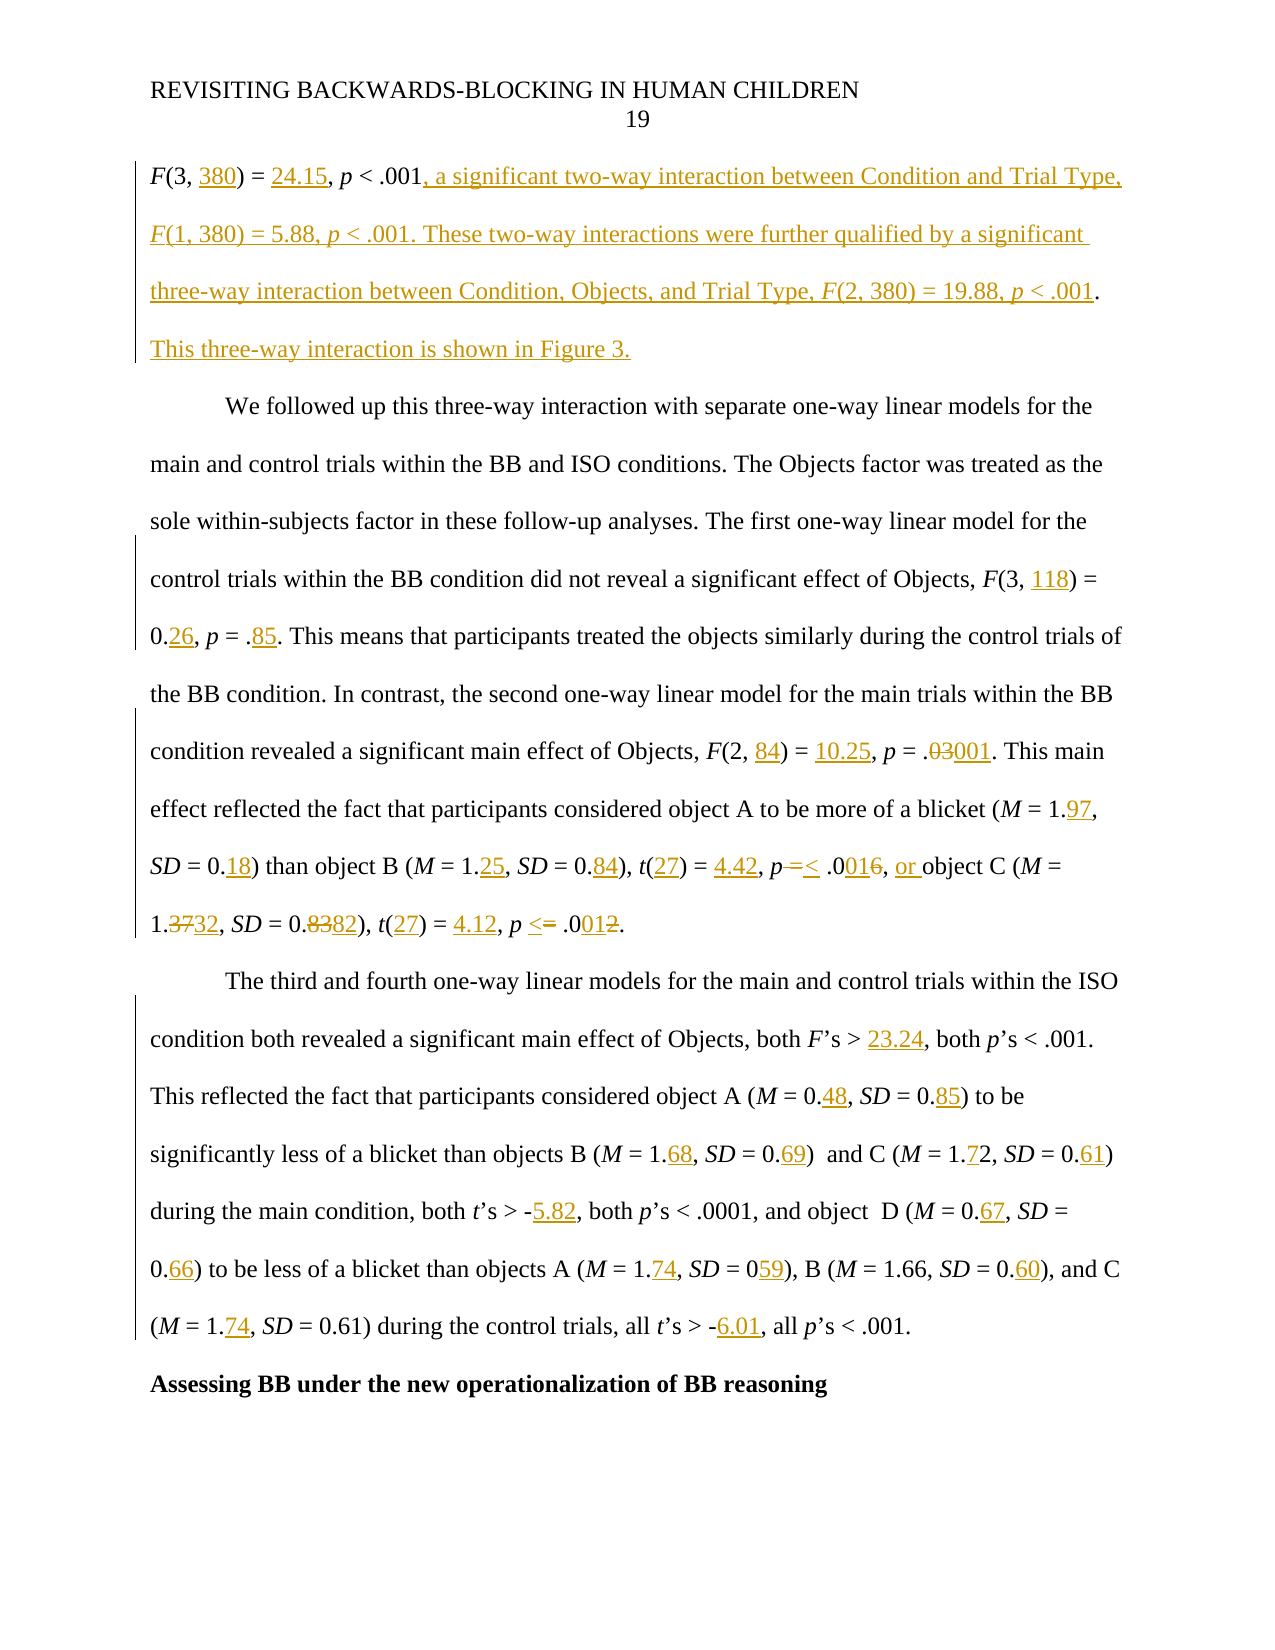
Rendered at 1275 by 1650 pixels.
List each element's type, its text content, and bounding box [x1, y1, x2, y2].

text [150, 161, 1125, 362]
text We followed up this three-way interaction with separate one-way linear models for the main and control trials within the BB and ISO conditions. The Objects factor was treated as the sole within-subjects factor in these follow-up analyses. The first one-way linear model for the control trials within the BB condition did not reveal a significant effect of Objects, F(3, ) = 0., p = .. This means that participants treated the objects similarly during the control trials of the BB condition. In contrast, the second one-way linear model for the main trials within the BB condition revealed a significant main effect of Objects, F(2, ) = , p = .. This main effect reflected the fact that participants considered object A to be more of a blicket (M = 1., SD = 0.) than object B (M = 1., SD = 0.), t() = , p .0, object C (M = 1., SD = 0.), t() = , p .0. [150, 391, 1125, 937]
text The third and fourth one-way linear models for the main and control trials within the ISO condition both revealed a significant main effect of Objects, both F’s > , both p’s < .001. This reflected the fact that participants considered object A (M = 0., SD = 0.) to be significantly less of a blicket than objects B (M = 1., SD = 0.) and C (M = 1.2, SD = 0.) during the main condition, both t’s > -, both p’s < .0001, and object D (M = 0., SD = 0.) to be less of a blicket than objects A (M = 1., SD = 0), B (M = 1.66, SD = 0.), and C (M = 1., SD = 0.61) during the control trials, all t’s > -, all p’s < .001. [150, 966, 1125, 1340]
text Assessing BB under the new operationalization of BB reasoning [150, 1369, 1125, 1397]
